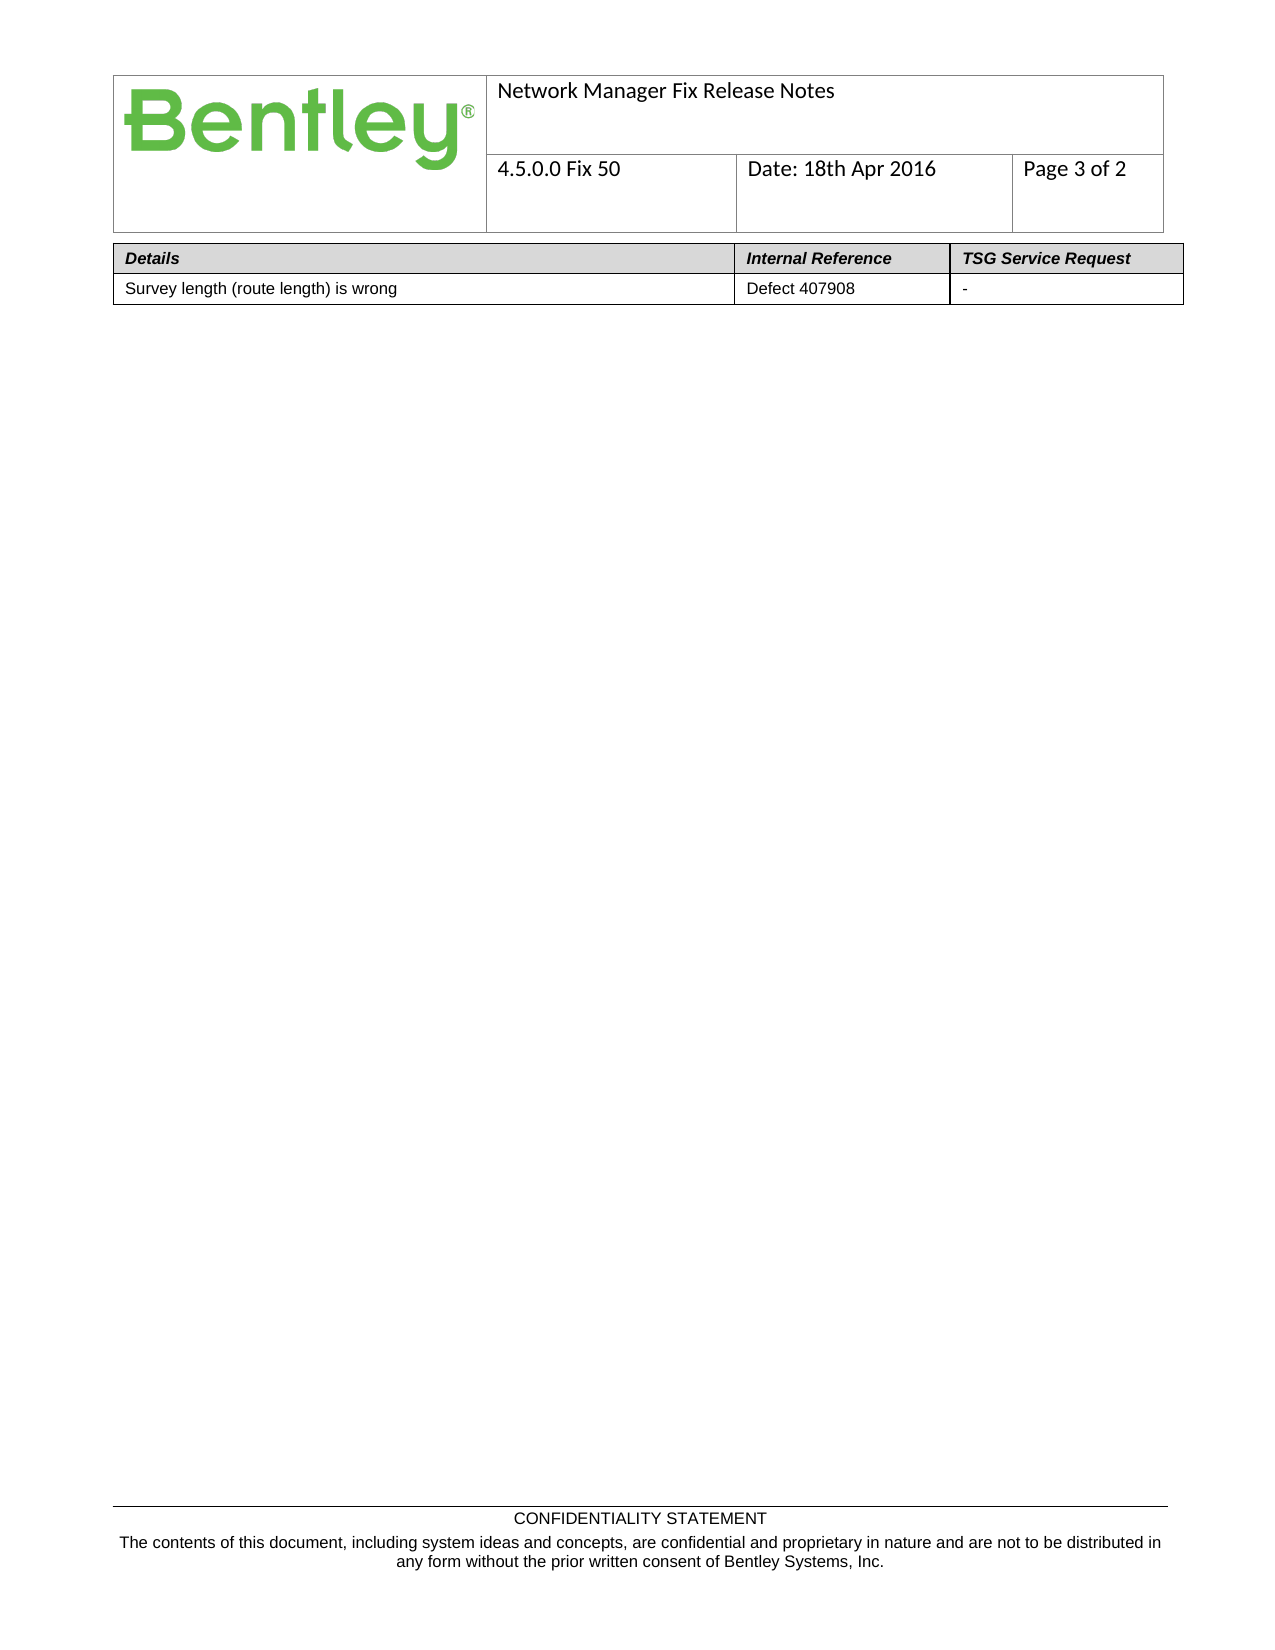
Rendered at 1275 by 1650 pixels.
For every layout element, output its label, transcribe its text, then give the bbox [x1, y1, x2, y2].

table_cell - [951, 274, 1183, 303]
table_cell Defect 407908 [735, 274, 949, 303]
picture [124, 88, 475, 170]
table_cell Survey length (route length) is wrong [114, 274, 734, 303]
table_header Details [114, 244, 734, 273]
table_header TSG Service Request [951, 244, 1183, 273]
table_header Internal Reference [735, 244, 949, 273]
